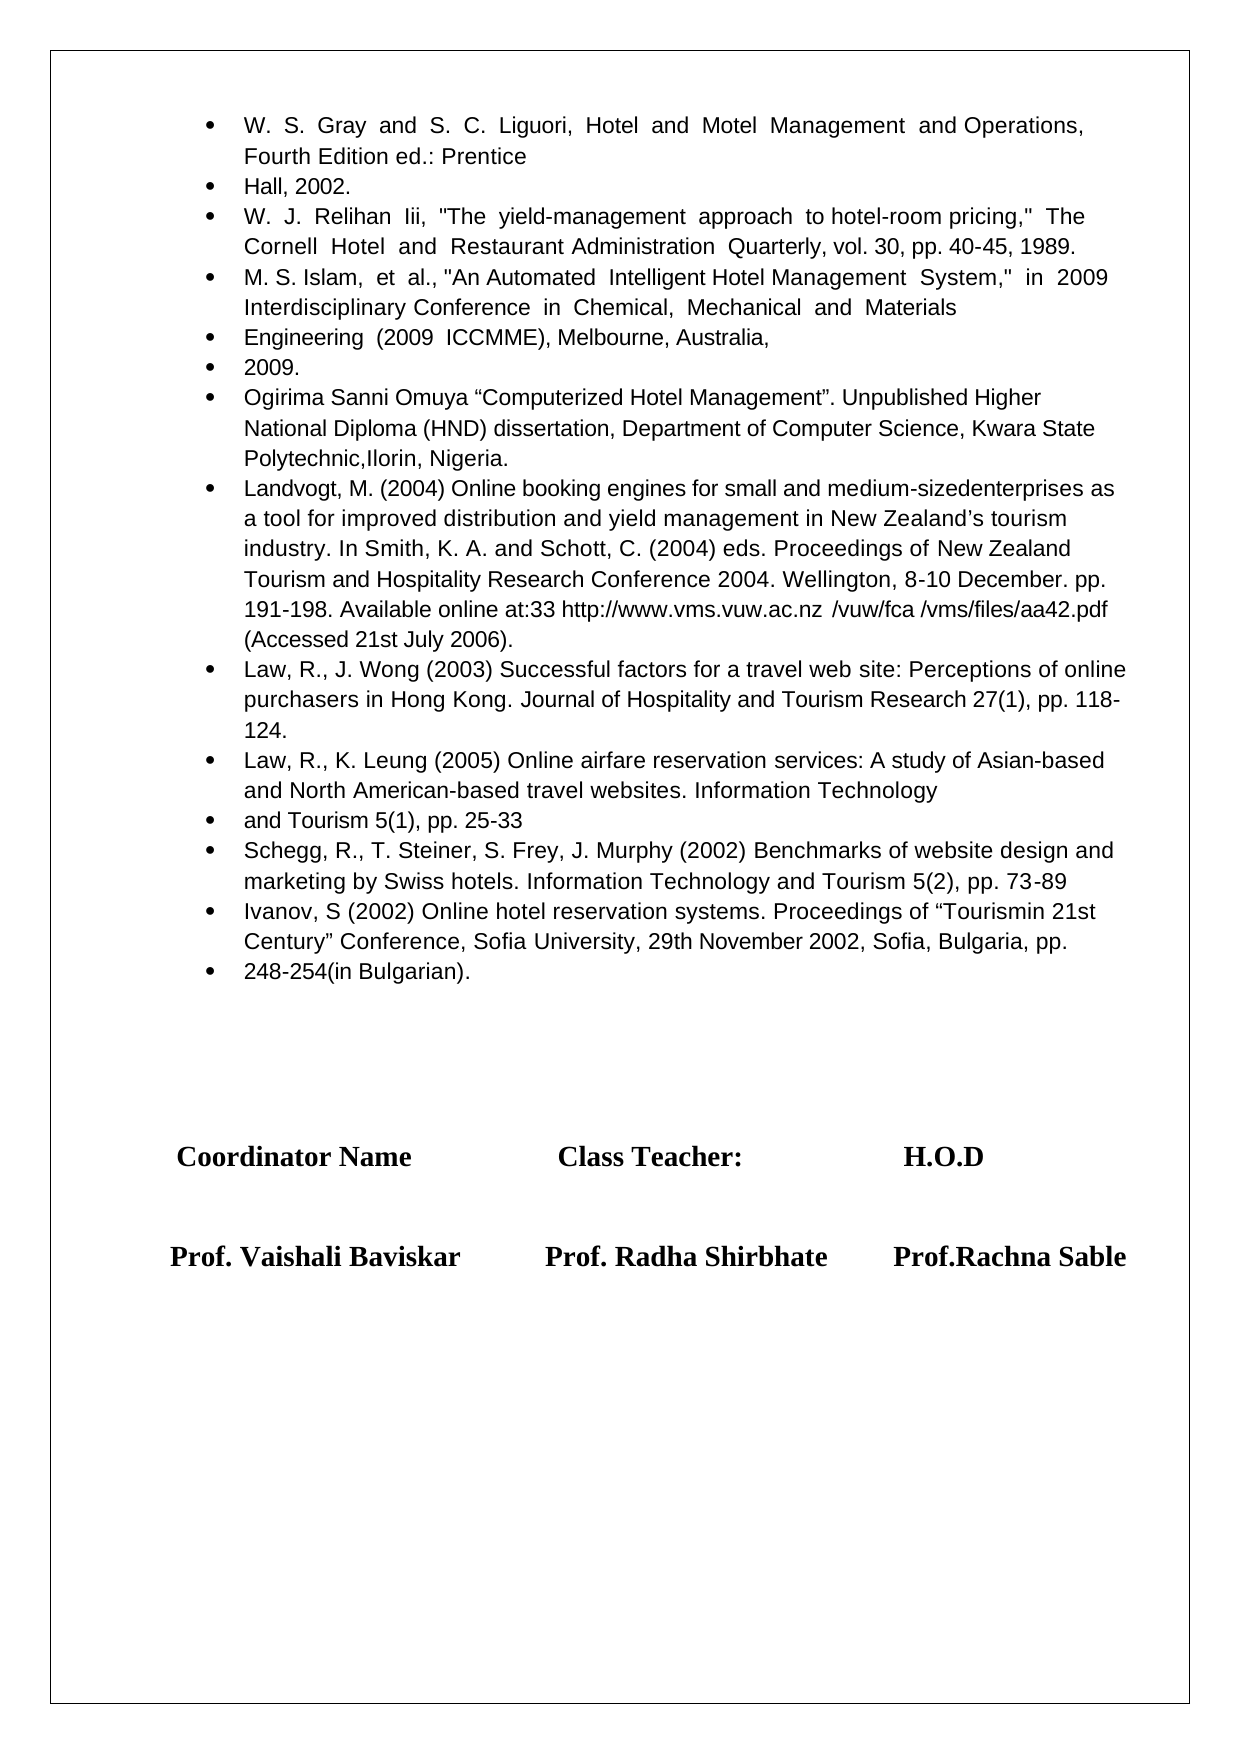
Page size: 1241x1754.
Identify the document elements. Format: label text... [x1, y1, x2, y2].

list Hall, 2002. [206, 173, 1128, 199]
text Prof. Vaishali Baviskar Prof. Radha Shirbhate Prof.Rachna Sable [169, 1239, 1128, 1273]
list Law, R., K. Leung (2005) Online airfare reservation services: A study of Asian-based and North American-based travel websites. Information Technology [206, 747, 1128, 803]
list Law, R., J. Wong (2003) Successful factors for a travel web site: Perceptions of online purchasers in Hong Kong. Journal of Hospitality and Tourism Research 27(1), pp. 118-124. [206, 656, 1128, 743]
list W. J. Relihan Iii, "The yield-management approach to hotel-room pricing," The Cornell Hotel and Restaurant Administration Quarterly, vol. 30, pp. 40-45, 1989. [206, 203, 1128, 260]
list Engineering (2009 ICCMME), Melbourne, Australia, [206, 324, 1128, 350]
list W. S. Gray and S. C. Liguori, Hotel and Motel Management and Operations, Fourth Edition ed.: Prentice [206, 112, 1128, 169]
list Ivanov, S (2002) Online hotel reservation systems. Proceedings of “Tourismin 21st Century” Conference, Sofia University, 29th November 2002, Sofia, Bulgaria, pp. [206, 898, 1128, 954]
list M. S. Islam, et al., "An Automated Intelligent Hotel Management System," in 2009 Interdisciplinary Conference in Chemical, Mechanical and Materials [206, 263, 1128, 320]
list and Tourism 5(1), pp. 25-33 [206, 807, 1128, 834]
text Coordinator Name Class Teacher: H.O.D [169, 1139, 1128, 1172]
list Schegg, R., T. Steiner, S. Frey, J. Murphy (2002) Benchmarks of website design and marketing by Swiss hotels. Information Technology and Tourism 5(2), pp. 73-89 [206, 837, 1128, 894]
list 248-254(in Bulgarian). [206, 958, 1128, 985]
list 2009. [206, 354, 1128, 381]
list Landvogt, M. (2004) Online booking engines for small and medium-sizedenterprises as a tool for improved distribution and yield management in New Zealand’s tourism industry. In Smith, K. A. and Schott, C. (2004) eds. Proceedings of New Zealand Tourism and Hospitality Research Conference 2004. Wellington, 8-10 December. pp. 191-198. Available online at:33 http://www.vms.vuw.ac.nz /vuw/fca /vms/files/aa42.pdf (Accessed 21st July 2006). [206, 475, 1128, 652]
list Ogirima Sanni Omuya “Computerized Hotel Management”. Unpublished Higher National Diploma (HND) dissertation, Department of Computer Science, Kwara State Polytechnic,Ilorin, Nigeria. [206, 384, 1128, 471]
